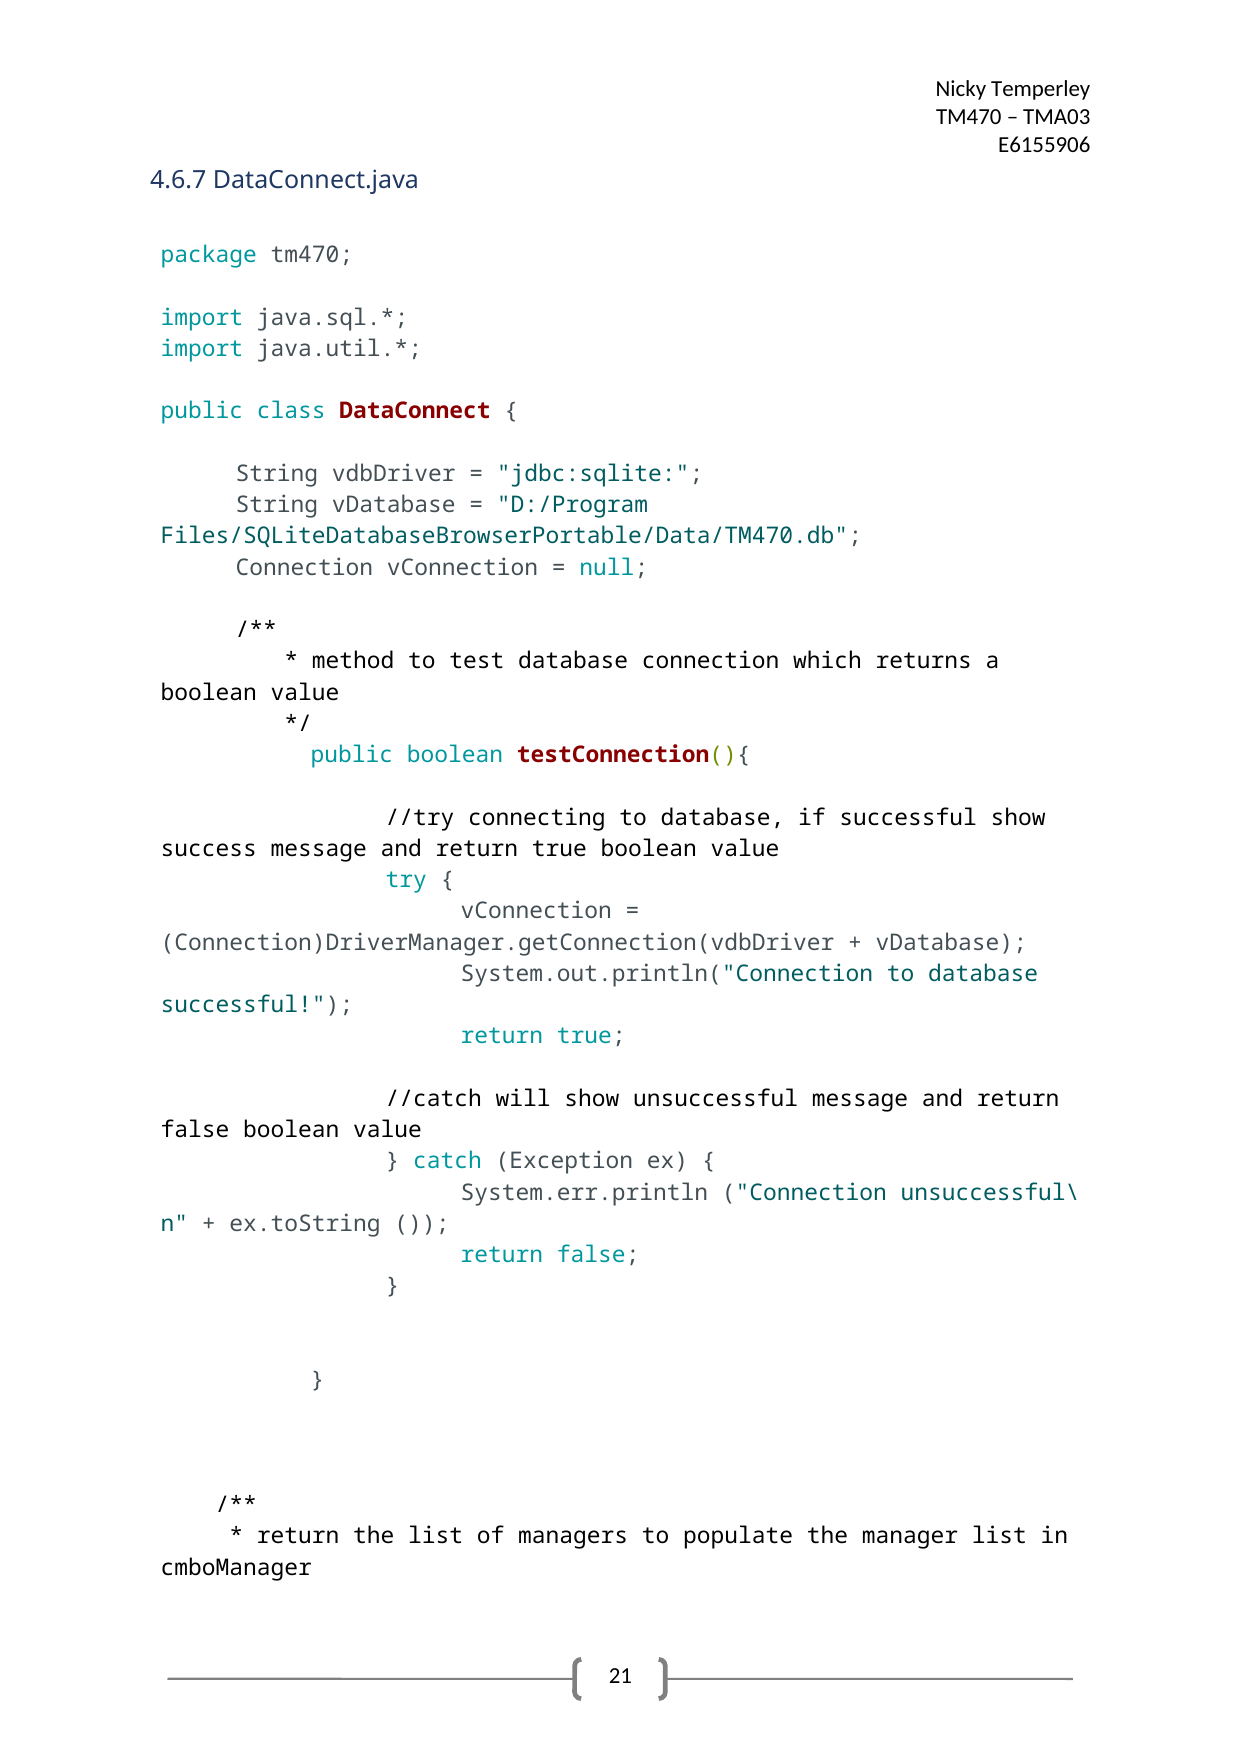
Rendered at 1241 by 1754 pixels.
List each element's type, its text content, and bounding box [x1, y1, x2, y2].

subtitle 4.6.7 DataConnect.java [150, 162, 1090, 196]
